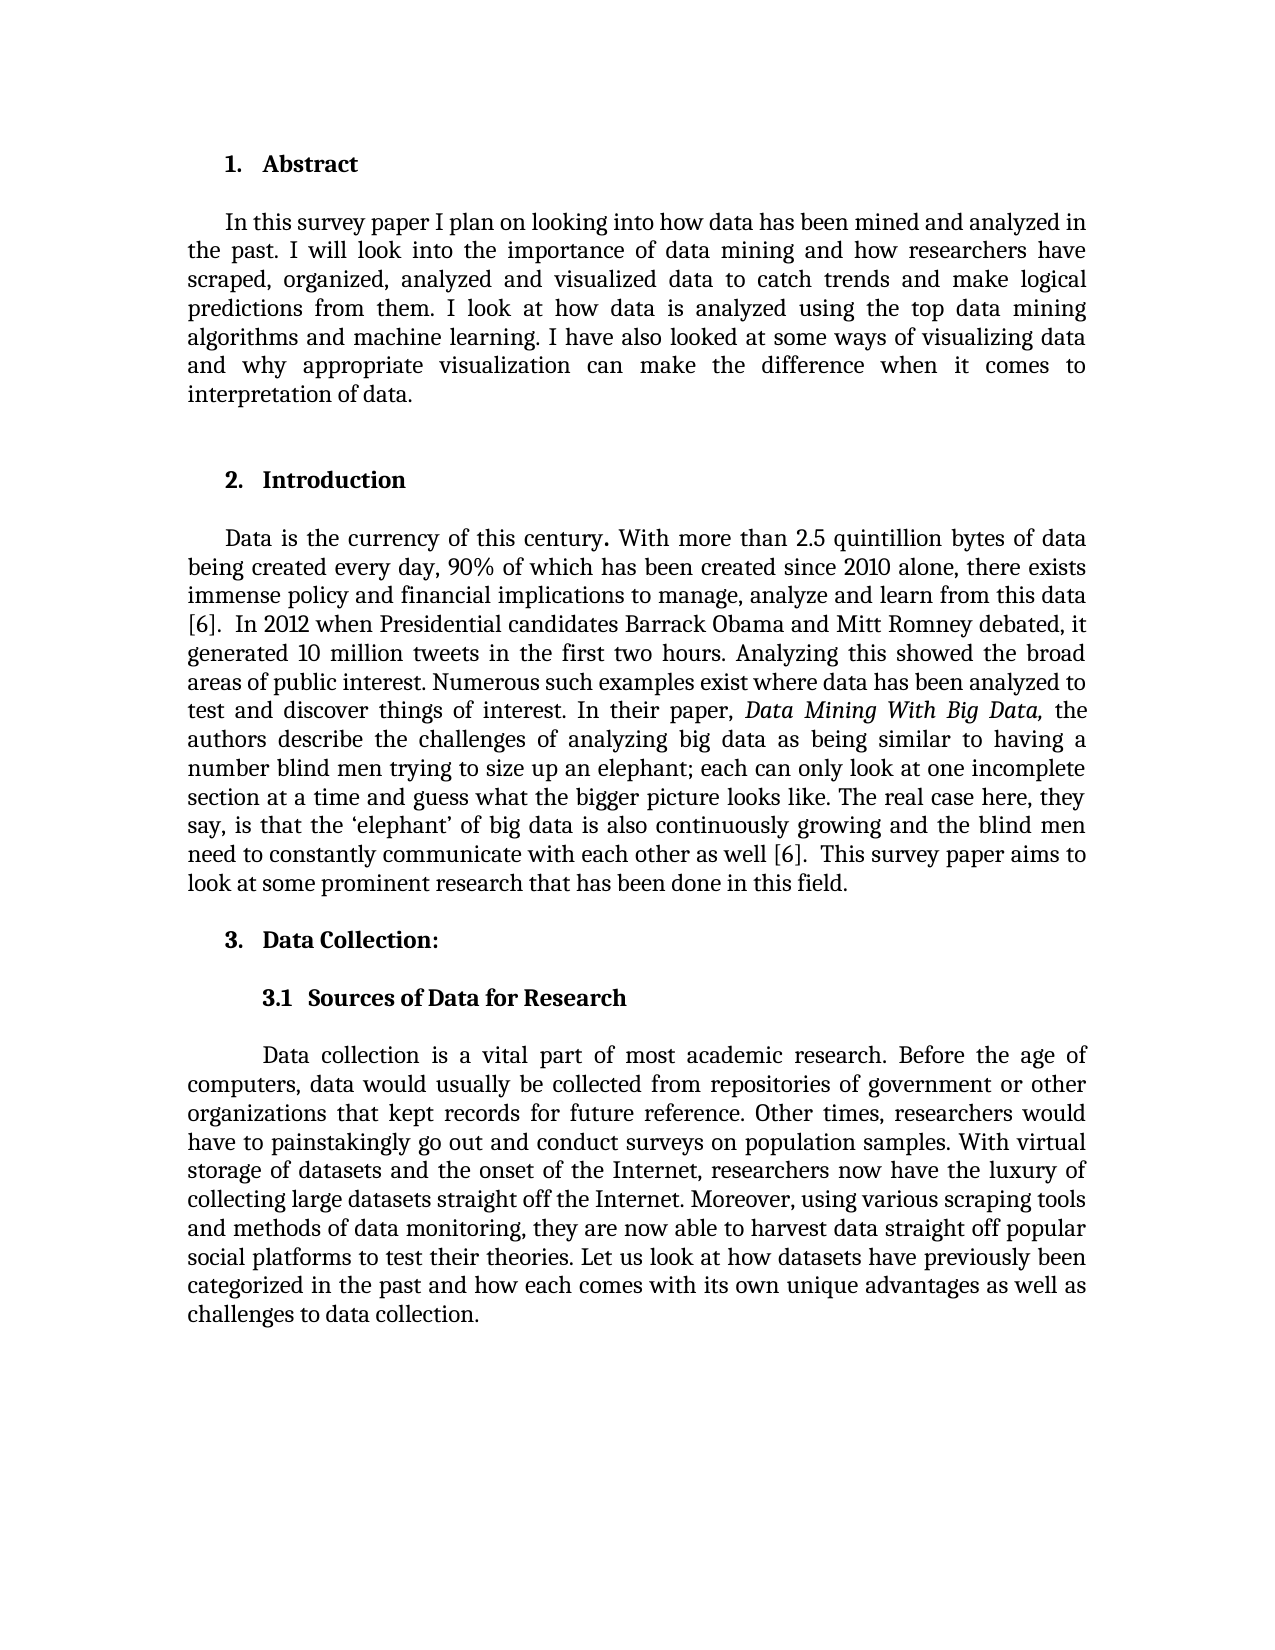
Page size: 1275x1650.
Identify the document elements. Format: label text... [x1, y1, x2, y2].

list Abstract [225, 150, 1087, 179]
list Data Collection: [225, 926, 1087, 955]
list Introduction [225, 466, 1087, 495]
text Data is the currency of this century. With more than 2.5 quintillion bytes of data being created every day, 90% of which has been created since 2010 alone, there exists immense policy and financial implications to manage, analyze and learn from this data [6]. In 2012 when Presidential candidates Barrack Obama and Mitt Romney debated, it generated 10 million tweets in the first two hours. Analyzing this showed the broad areas of public interest. Numerous such examples exist where data has been analyzed to test and discover things of interest. In their paper, Data Mining With Big Data, the authors describe the challenges of analyzing big data as being similar to having a number blind men trying to size up an elephant; each can only look at one incomplete section at a time and guess what the bigger picture looks like. The real case here, they say, is that the ‘elephant’ of big data is also continuously growing and the blind men need to constantly communicate with each other as well [6]. This survey paper aims to look at some prominent research that has been done in this field. [187, 524, 1087, 897]
list Sources of Data for Research [262, 984, 1087, 1012]
text Data collection is a vital part of most academic research. Before the age of computers, data would usually be collected from repositories of government or other organizations that kept records for future reference. Other times, researchers would have to painstakingly go out and conduct surveys on population samples. With virtual storage of datasets and the onset of the Internet, researchers now have the luxury of collecting large datasets straight off the Internet. Moreover, using various scraping tools and methods of data monitoring, they are now able to harvest data straight off popular social platforms to test their theories. Let us look at how datasets have previously been categorized in the past and how each comes with its own unique advantages as well as challenges to data collection. [187, 1041, 1087, 1329]
text In this survey paper I plan on looking into how data has been mined and analyzed in the past. I will look into the importance of data mining and how researchers have scraped, organized, analyzed and visualized data to catch trends and make logical predictions from them. I look at how data is analyzed using the top data mining algorithms and machine learning. I have also looked at some ways of visualizing data and why appropriate visualization can make the difference when it comes to interpretation of data. [187, 207, 1087, 409]
